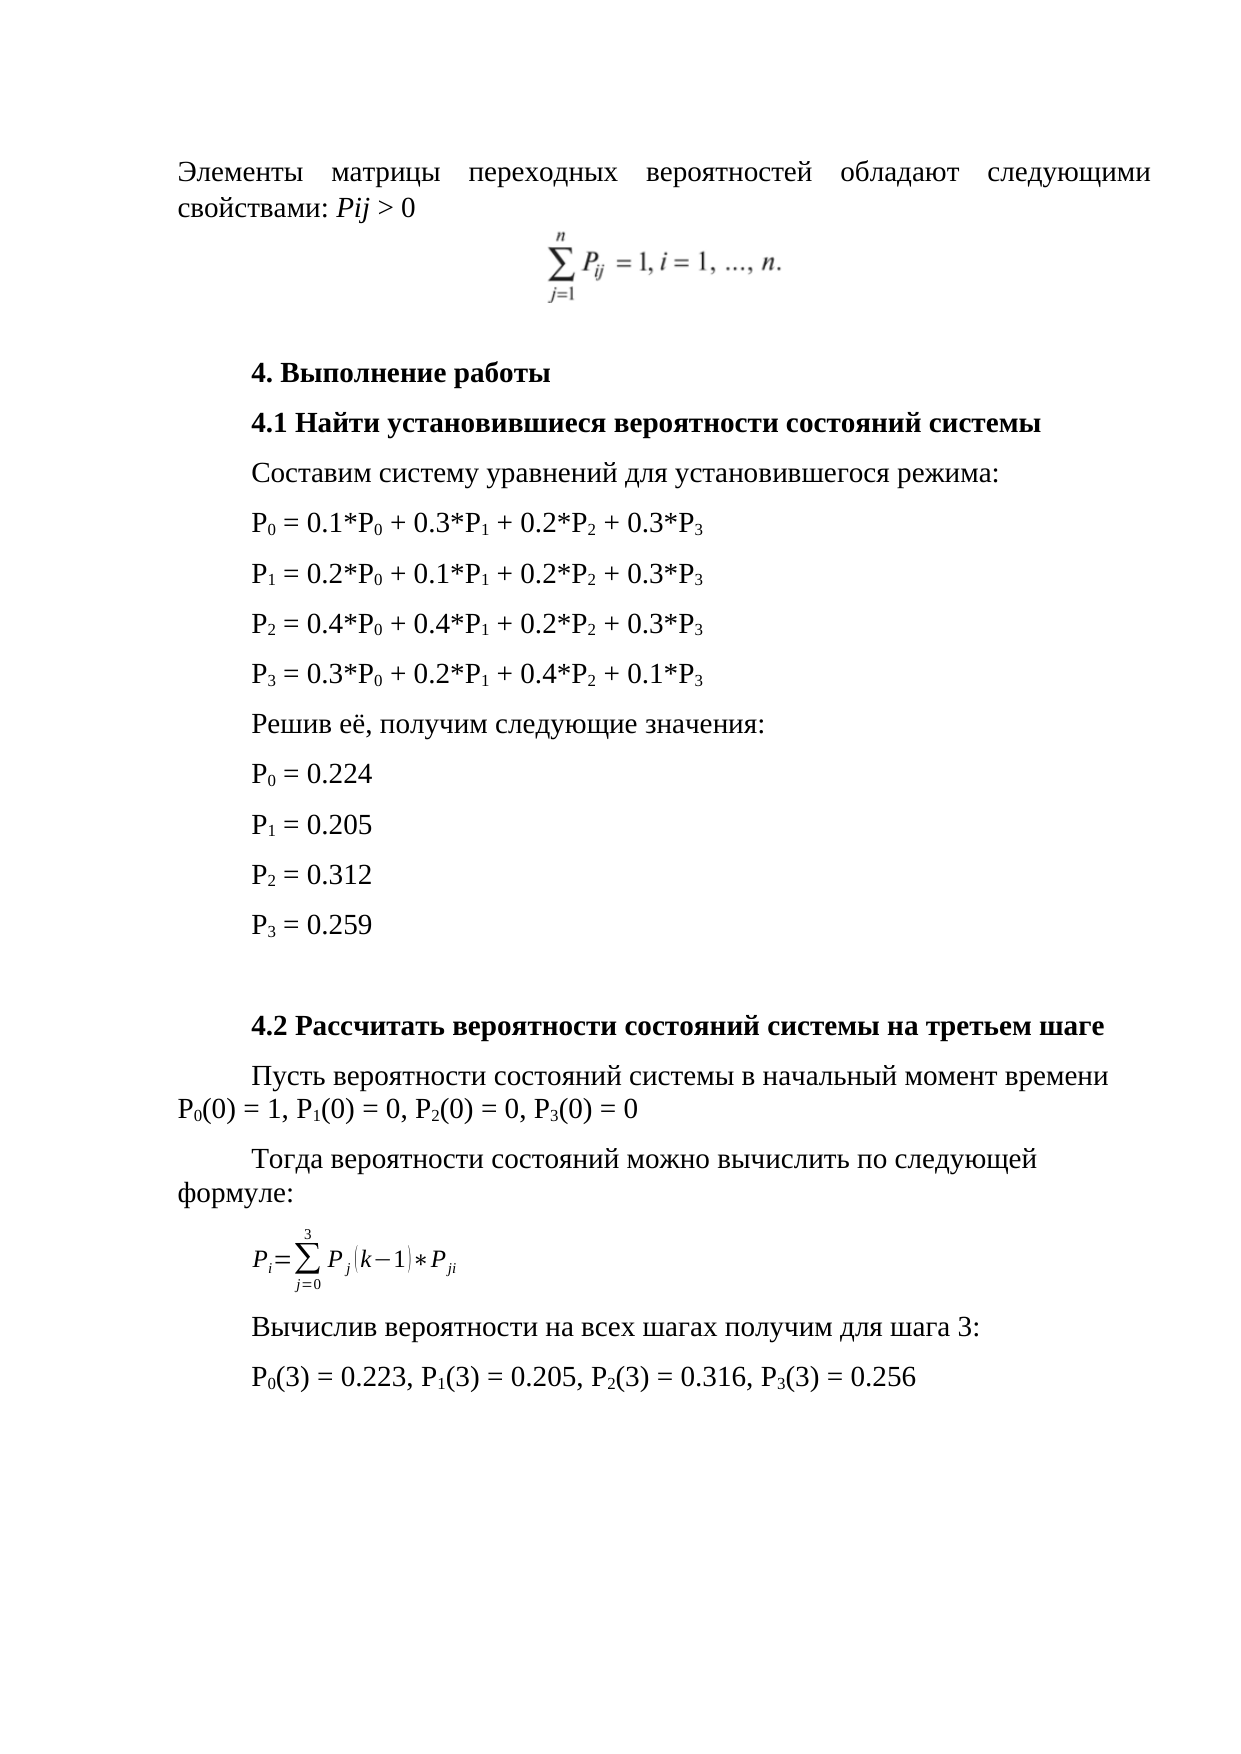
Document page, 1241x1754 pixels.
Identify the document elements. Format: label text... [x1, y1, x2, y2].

text Р0 = 0.1*Р0 + 0.3*P1 + 0.2*P2 + 0.3*P3 [177, 506, 1152, 539]
text Пусть вероятности состояний системы в начальный момент времени P0(0) = 1, P1(0) = 0, P2(0) = 0, P3(0) = 0 [177, 1058, 1152, 1125]
text P1 = 0.205 [177, 807, 1152, 840]
text Р2 = 0.4*Р0 + 0.4*P1 + 0.2*P2 + 0.3*P3 [177, 606, 1152, 639]
text P3 = 0.259 [177, 907, 1152, 941]
text Составим систему уравнений для установившегося режима: [177, 455, 1152, 489]
text P0(3) = 0.223, P1(3) = 0.205, P2(3) = 0.316, P3(3) = 0.256 [177, 1359, 1152, 1393]
text Элементы матрицы переходных вероятностей обладают следующими свойствами: Pij > 0 [177, 154, 1152, 224]
text P0 = 0.224 [177, 757, 1152, 790]
text Решив её, получим следующие значения: [177, 706, 1152, 740]
picture [542, 226, 787, 303]
text P2 = 0.312 [177, 857, 1152, 891]
text 4.1 Найти установившиеся вероятности состояний системы [177, 405, 1152, 439]
text Тогда вероятности состояний можно вычислить по следующей формуле: [177, 1142, 1152, 1209]
text 4.2 Рассчитать вероятности состояний системы на третьем шаге [177, 1008, 1152, 1041]
text Вычислив вероятности на всех шагах получим для шага 3: [177, 1309, 1152, 1343]
text Р3 = 0.3*Р0 + 0.2*P1 + 0.4*P2 + 0.1*P3 [177, 656, 1152, 690]
text Р1 = 0.2*Р0 + 0.1*P1 + 0.2*P2 + 0.3*P3 [177, 556, 1152, 589]
text 4. Выполнение работы [177, 355, 1152, 388]
